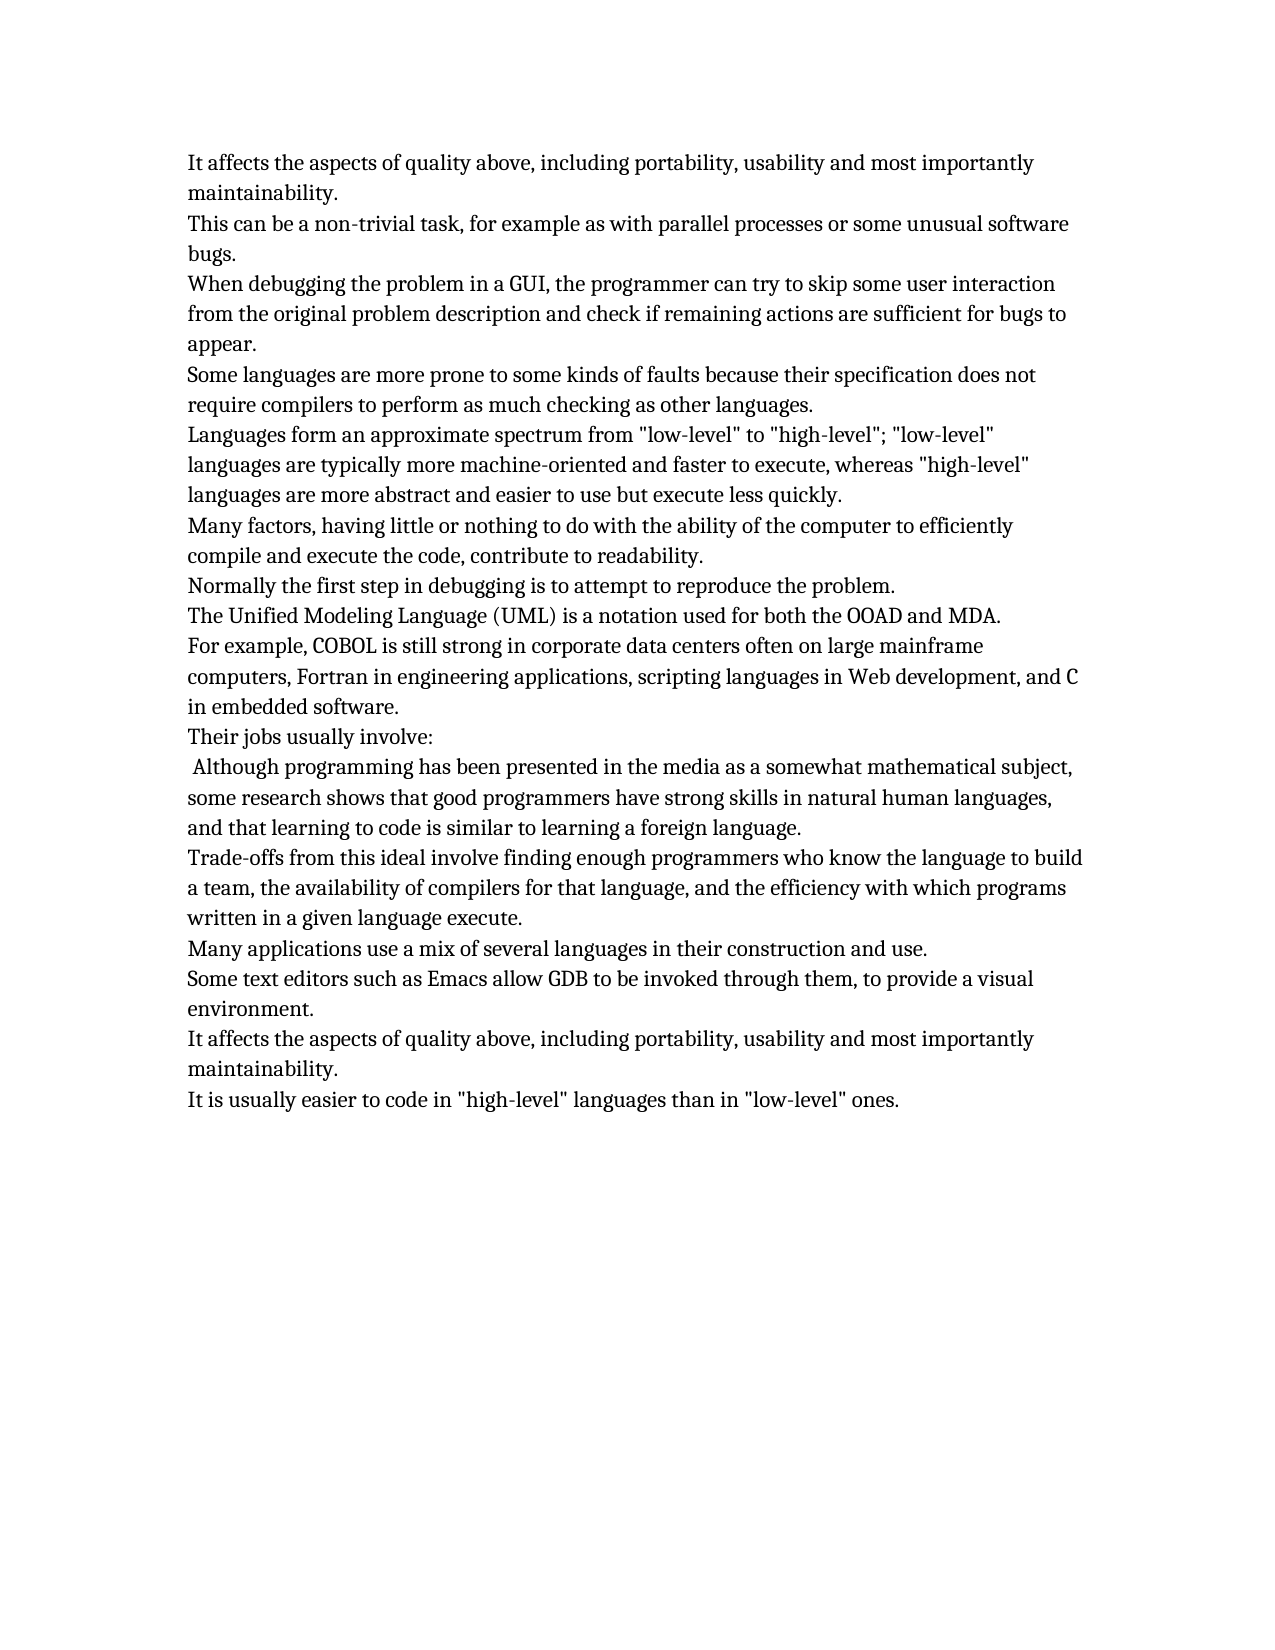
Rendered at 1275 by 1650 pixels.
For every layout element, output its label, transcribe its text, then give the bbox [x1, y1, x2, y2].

text It affects the aspects of quality above, including portability, usability and most importantly maintainability. This can be a non-trivial task, for example as with parallel processes or some unusual software bugs. When debugging the problem in a GUI, the programmer can try to skip some user interaction from the original problem description and check if remaining actions are sufficient for bugs to appear. Some languages are more prone to some kinds of faults because their specification does not require compilers to perform as much checking as other languages. Languages form an approximate spectrum from "low-level" to "high-level"; "low-level" languages are typically more machine-oriented and faster to execute, whereas "high-level" languages are more abstract and easier to use but execute less quickly. Many factors, having little or nothing to do with the ability of the computer to efficiently compile and execute the code, contribute to readability. Normally the first step in debugging is to attempt to reproduce the problem. The Unified Modeling Language (UML) is a notation used for both the OOAD and MDA. For example, COBOL is still strong in corporate data centers often on large mainframe computers, Fortran in engineering applications, scripting languages in Web development, and C in embedded software. Their jobs usually involve: Although programming has been presented in the media as a somewhat mathematical subject, some research shows that good programmers have strong skills in natural human languages, and that learning to code is similar to learning a foreign language. Trade-offs from this ideal involve finding enough programmers who know the language to build a team, the availability of compilers for that language, and the efficiency with which programs written in a given language execute. Many applications use a mix of several languages in their construction and use. Some text editors such as Emacs allow GDB to be invoked through them, to provide a visual environment. It affects the aspects of quality above, including portability, usability and most importantly maintainability. It is usually easier to code in "high-level" languages than in "low-level" ones. [187, 150, 1087, 1113]
